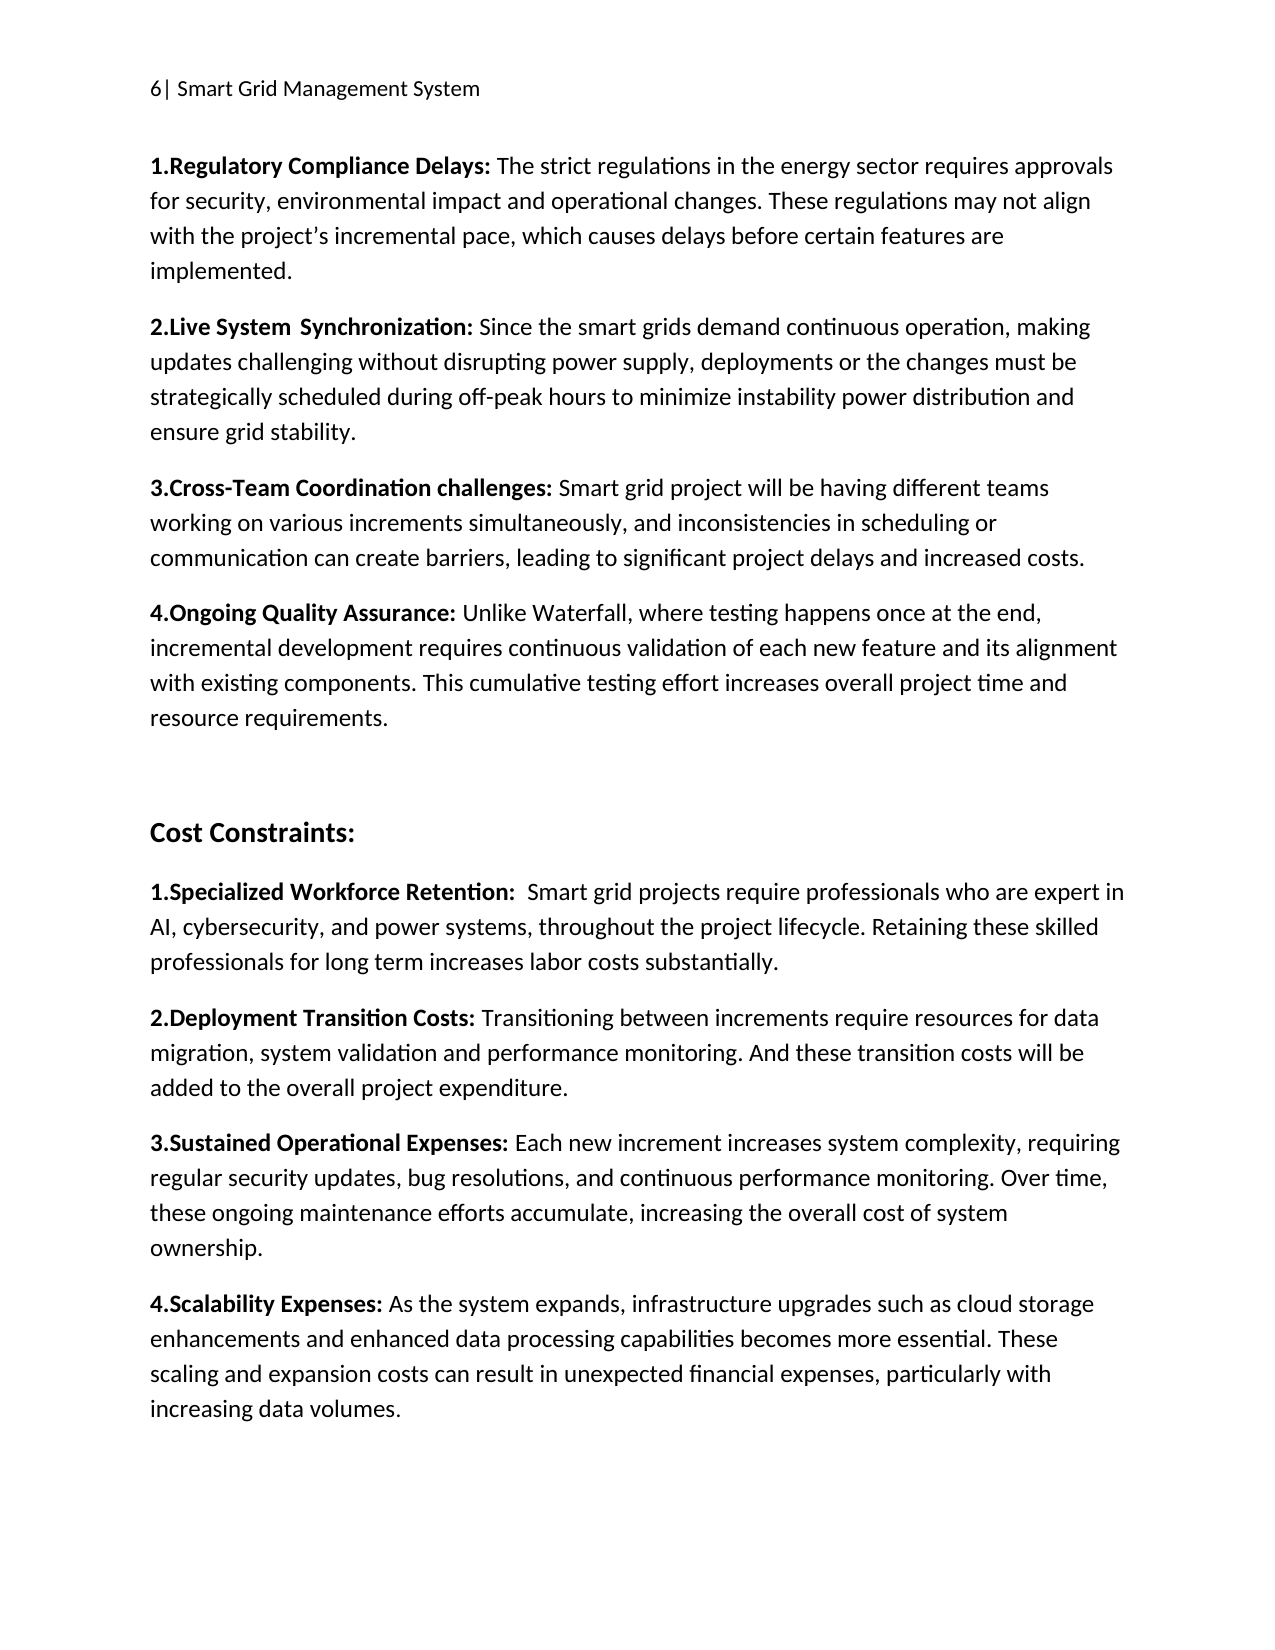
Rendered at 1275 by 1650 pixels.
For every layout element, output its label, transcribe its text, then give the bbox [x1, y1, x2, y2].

text 4.Ongoing Quality Assurance: Unlike Waterfall, where testing happens once at the end, incremental development requires continuous validation of each new feature and its alignment with existing components. This cumulative testing effort increases overall project time and resource requirements. [150, 597, 1125, 733]
text 3.Cross-Team Coordination challenges: Smart grid project will be having different teams working on various increments simultaneously, and inconsistencies in scheduling or communication can create barriers, leading to significant project delays and increased costs. [150, 472, 1125, 572]
text 3.Sustained Operational Expenses: Each new increment increases system complexity, requiring regular security updates, bug resolutions, and continuous performance monitoring. Over time, these ongoing maintenance efforts accumulate, increasing the overall cost of system ownership. [150, 1128, 1125, 1263]
text 1.Specialized Workforce Retention: Smart grid projects require professionals who are expert in AI, cybersecurity, and power systems, throughout the project lifecycle. Retaining these skilled professionals for long term increases labor costs substantially. [150, 876, 1125, 976]
text 1.Regulatory Compliance Delays: The strict regulations in the energy sector requires approvals for security, environmental impact and operational changes. These regulations may not align with the project’s incremental pace, which causes delays before certain features are implemented. [150, 150, 1125, 286]
text 2.Deployment Transition Costs: Transitioning between increments require resources for data migration, system validation and performance monitoring. And these transition costs will be added to the overall project expenditure. [150, 1002, 1125, 1102]
text Cost Constraints: [150, 814, 1125, 850]
text 2.Live System Synchronization: Since the smart grids demand continuous operation, making updates challenging without disrupting power supply, deployments or the changes must be strategically scheduled during off-peak hours to minimize instability power distribution and ensure grid stability. [150, 311, 1125, 446]
text 4.Scalability Expenses: As the system expands, infrastructure upgrades such as cloud storage enhancements and enhanced data processing capabilities becomes more essential. These scaling and expansion costs can result in unexpected financial expenses, particularly with increasing data volumes. [150, 1288, 1125, 1424]
